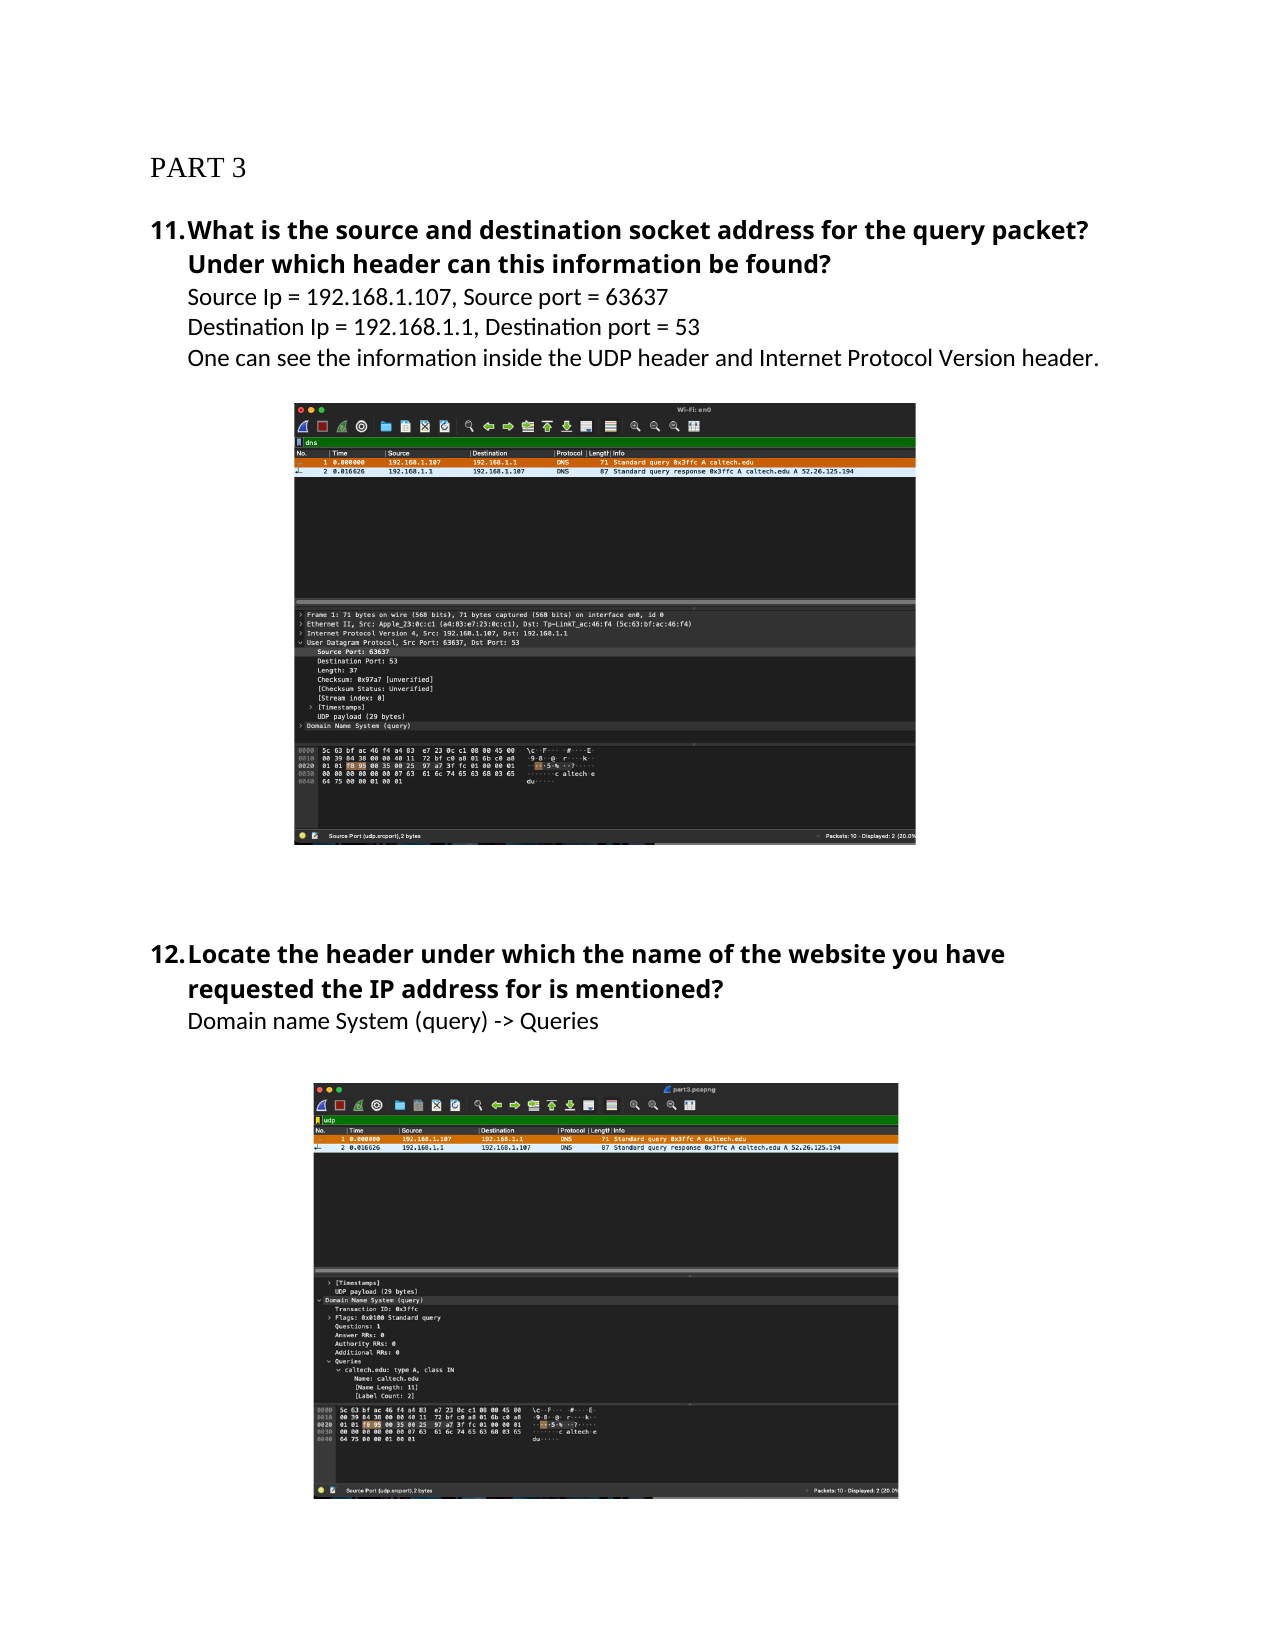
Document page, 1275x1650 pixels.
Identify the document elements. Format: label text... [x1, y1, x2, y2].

list Locate the header under which the name of the website you have requested the IP address for is mentioned? [150, 937, 1125, 1005]
picture [313, 1083, 899, 1499]
list Domain name System (query) -> Queries [187, 1005, 1125, 1036]
text PART 3 [150, 150, 1125, 183]
list Source Ip = 192.168.1.107, Source port = 63637 [187, 281, 1125, 311]
picture [294, 403, 916, 845]
list One can see the information inside the UDP header and Internet Protocol Version header. [187, 342, 1125, 372]
list Destination Ip = 192.168.1.1, Destination port = 53 [187, 311, 1125, 342]
list What is the source and destination socket address for the query packet? Under which header can this information be found? [150, 213, 1125, 281]
